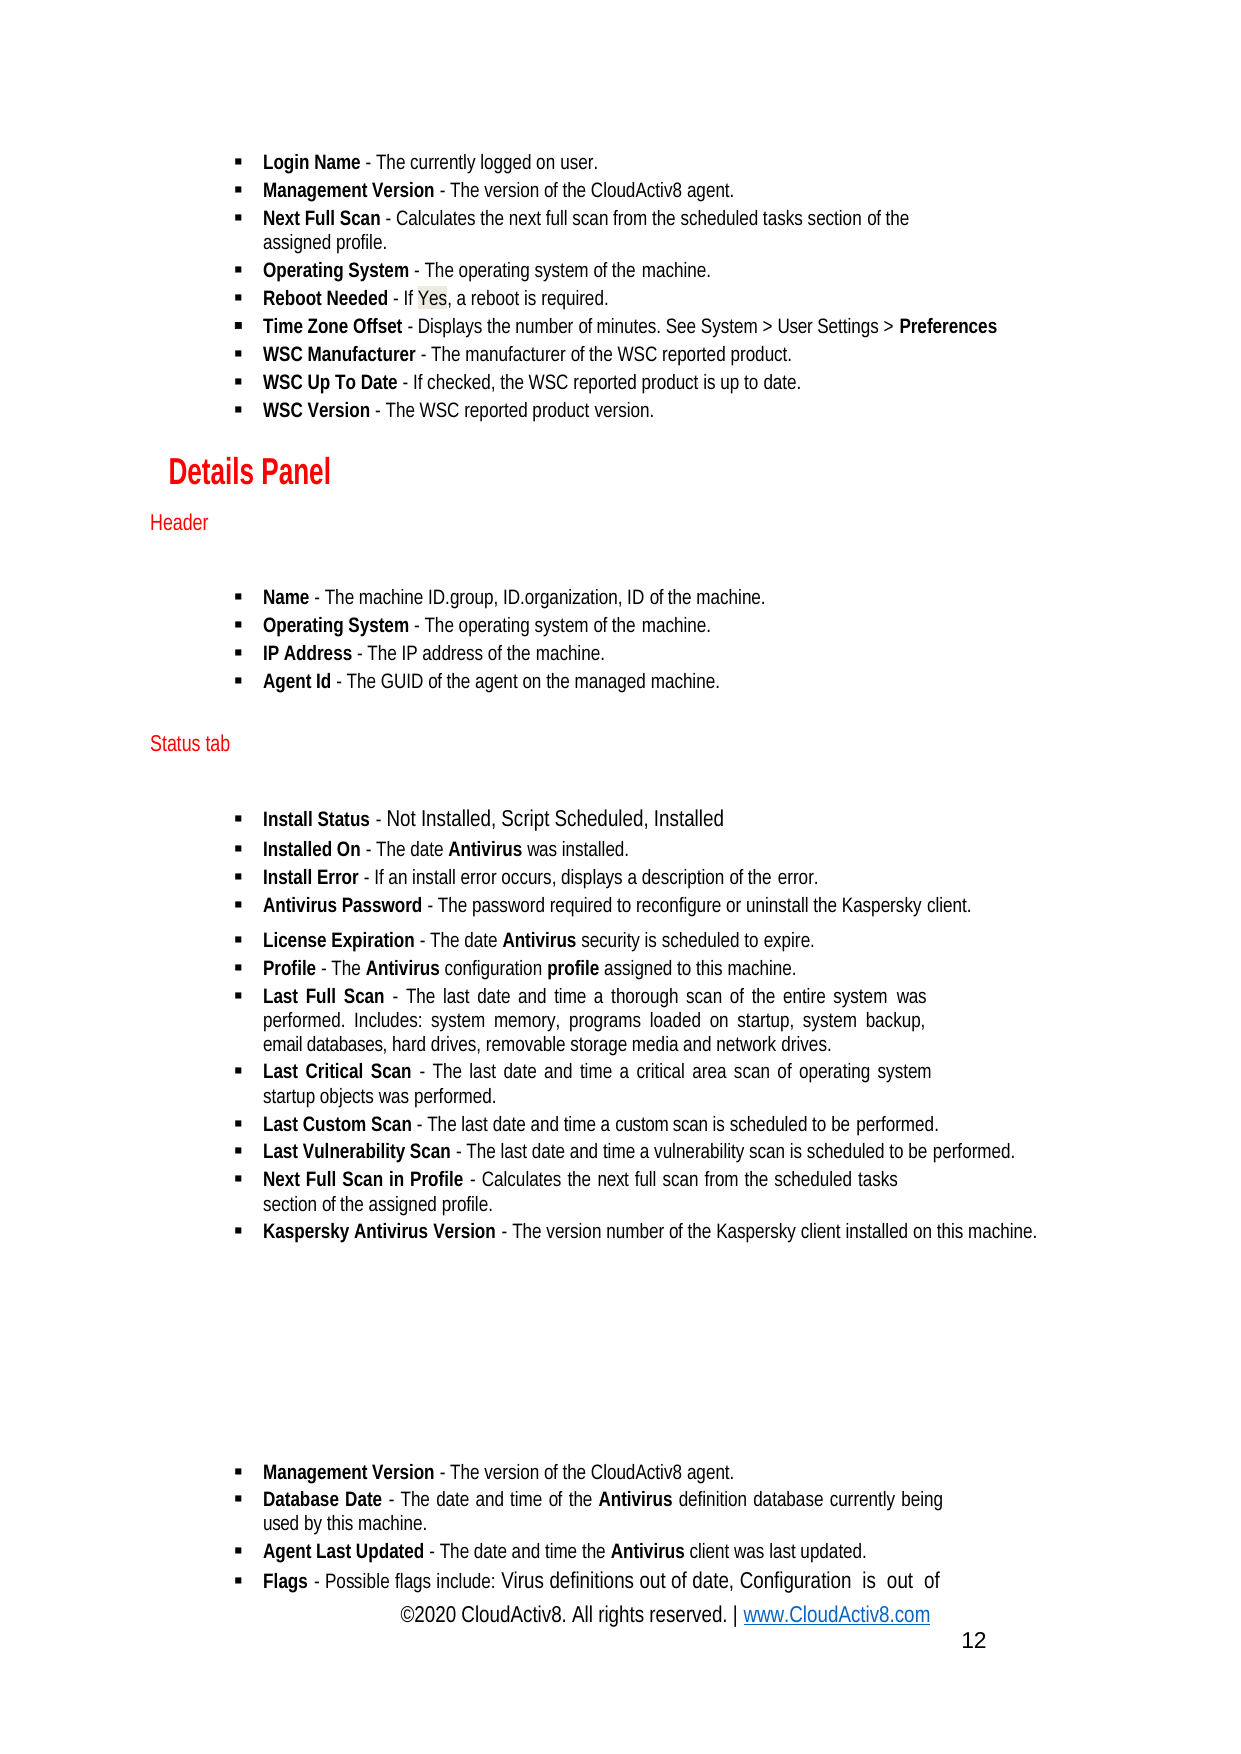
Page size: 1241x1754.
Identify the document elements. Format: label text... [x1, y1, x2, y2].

list Last Vulnerability Scan - The last date and time a vulnerability scan is scheduled to be performed. [233, 1139, 1090, 1163]
list IP Address - The IP address of the machine. [233, 641, 1090, 664]
list Agent Id - The GUID of the agent on the managed machine. [233, 669, 1090, 693]
list Time Zone Offset - Displays the number of minutes. See System > User Settings > Preferences [233, 313, 1090, 337]
list Reboot Needed - If Yes, a reboot is required. [447, 286, 1090, 309]
list WSC Up To Date - If checked, the WSC reported product is up to date. [233, 370, 1090, 394]
list Profile - The Antivirus configuration profile assigned to this machine. [233, 956, 1090, 980]
list Login Name - The currently logged on user. [233, 150, 1090, 174]
list Database Date - The date and time of the Antivirus definition database currently being used by this machine. [233, 1487, 943, 1535]
list Install Error - If an install error occurs, displays a description of the error. [233, 865, 1090, 889]
list Agent Last Updated - The date and time the Antivirus client was last updated. [233, 1538, 1090, 1562]
list Management Version - The version of the CloudActiv8 agent. [233, 178, 1090, 202]
list Operating System - The operating system of the machine. [233, 612, 1090, 636]
list Antivirus Password - The password required to reconfigure or uninstall the Kaspersky client. [233, 893, 1090, 917]
subtitle Details Panel [168, 449, 1090, 492]
list Next Full Scan - Calculates the next full scan from the scheduled tasks section of the assigned profile. [233, 206, 909, 254]
list Kaspersky Antivirus Version - The version number of the Kaspersky client installed on this machine. [233, 1219, 1090, 1243]
subtitle Status tab [150, 730, 1090, 756]
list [233, 1567, 940, 1593]
subtitle Header [150, 509, 1090, 536]
list Operating System - The operating system of the machine. [233, 257, 1090, 281]
list License Expiration - The date Antivirus security is scheduled to expire. [233, 928, 1090, 952]
list Reboot Needed - If Yes, a reboot is required. [233, 286, 418, 309]
list WSC Version - The WSC reported product version. [233, 398, 1090, 422]
list Install Status - Not Installed, Script Scheduled, Installed [233, 805, 1090, 831]
list Management Version - The version of the CloudActiv8 agent. [233, 1460, 1090, 1484]
list Last Critical Scan - The last date and time a critical area scan of operating system startup objects was performed. [233, 1059, 933, 1108]
list Name - The machine ID.group, ID.organization, ID of the machine. [233, 584, 1090, 608]
list Last Full Scan - The last date and time a thorough scan of the entire system was performed. Includes: system memory, programs loaded on startup, system backup, email databases, hard drives, removable storage media and network drives. [233, 984, 926, 1056]
list WSC Manufacturer - The manufacturer of the WSC reported product. [233, 342, 1090, 366]
list Installed On - The date Antivirus was installed. [233, 837, 1090, 861]
list Next Full Scan in Profile - Calculates the next full scan from the scheduled tasks section of the assigned profile. [233, 1167, 899, 1216]
list Last Custom Scan - The last date and time a custom scan is scheduled to be performed. [233, 1111, 1090, 1135]
